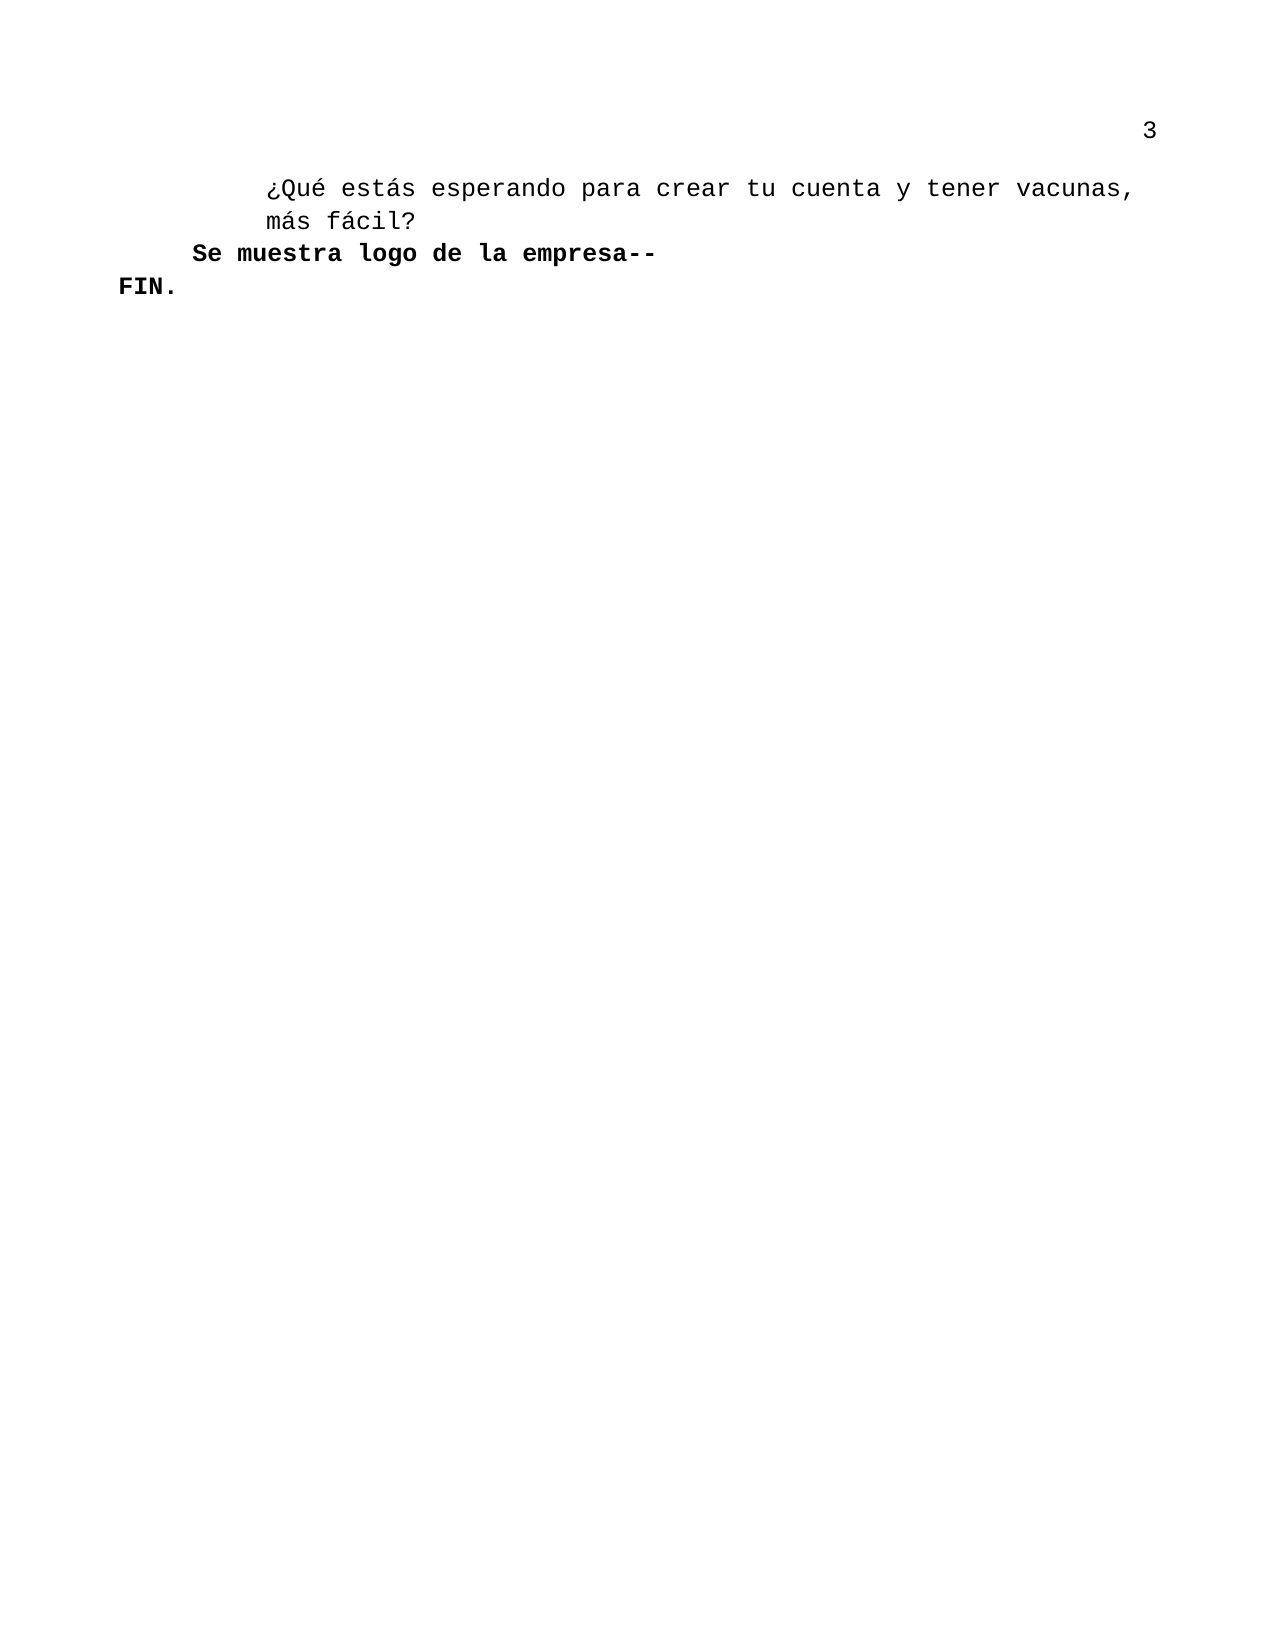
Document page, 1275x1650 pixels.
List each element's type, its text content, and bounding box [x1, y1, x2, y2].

text más fácil? [118, 208, 1157, 237]
text Se muestra logo de la empresa-- [118, 241, 1157, 269]
text ¿Qué estás esperando para crear tu cuenta y tener vacunas, [118, 176, 1157, 204]
text FIN. [118, 273, 1157, 302]
